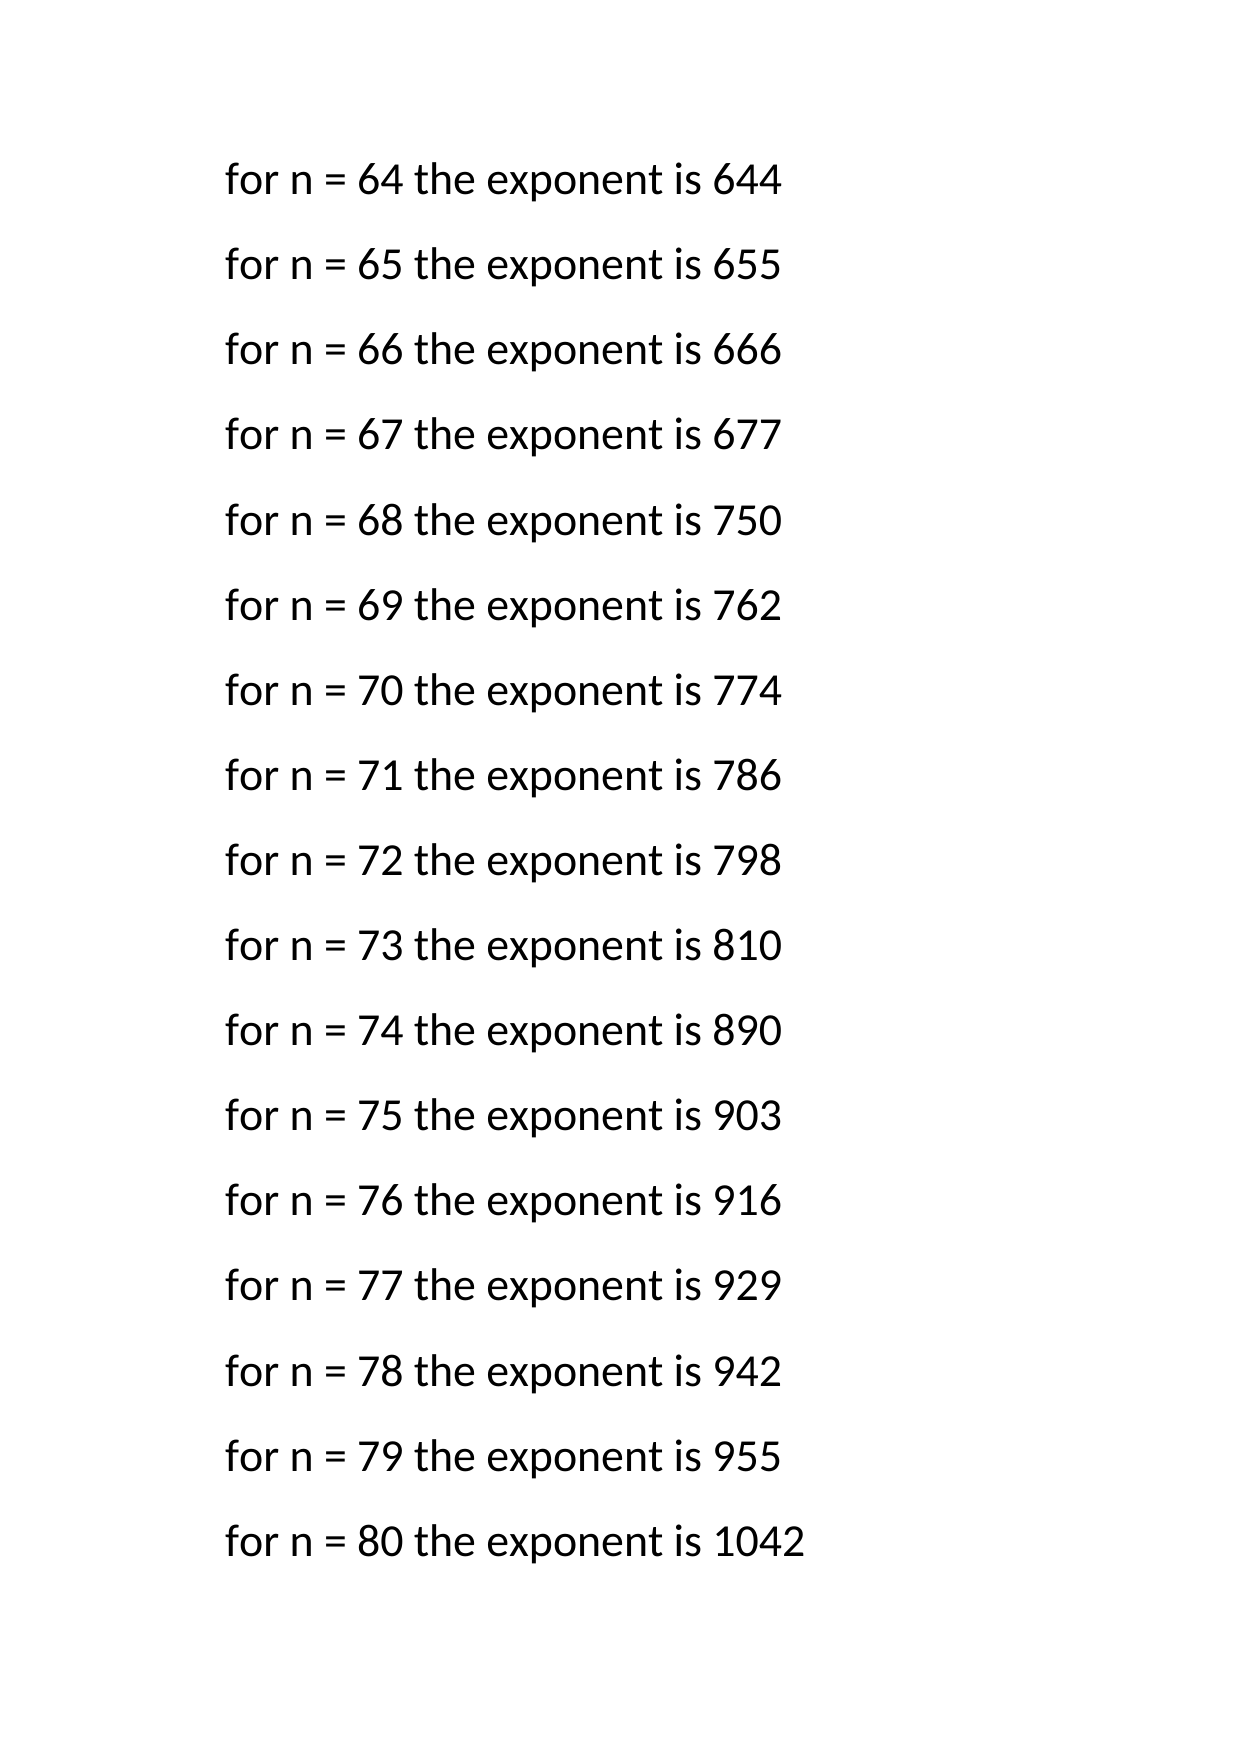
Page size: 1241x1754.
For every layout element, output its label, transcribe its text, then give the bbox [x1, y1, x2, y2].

text for n = 74 the exponent is 890 [225, 1001, 1090, 1057]
text for n = 70 the exponent is 774 [225, 661, 1090, 717]
text for n = 75 the exponent is 903 [225, 1086, 1090, 1142]
text for n = 66 the exponent is 666 [225, 320, 1090, 376]
text for n = 78 the exponent is 942 [225, 1341, 1090, 1397]
text for n = 67 the exponent is 677 [225, 405, 1090, 461]
text for n = 68 the exponent is 750 [225, 490, 1090, 546]
text for n = 77 the exponent is 929 [225, 1256, 1090, 1312]
text for n = 80 the exponent is 1042 [225, 1512, 1090, 1568]
text for n = 73 the exponent is 810 [225, 916, 1090, 972]
text for n = 64 the exponent is 644 [225, 150, 1090, 206]
text for n = 69 the exponent is 762 [225, 576, 1090, 631]
text for n = 76 the exponent is 916 [225, 1171, 1090, 1227]
text for n = 71 the exponent is 786 [225, 746, 1090, 802]
text for n = 72 the exponent is 798 [225, 831, 1090, 887]
text for n = 65 the exponent is 655 [225, 235, 1090, 291]
text for n = 79 the exponent is 955 [225, 1427, 1090, 1482]
